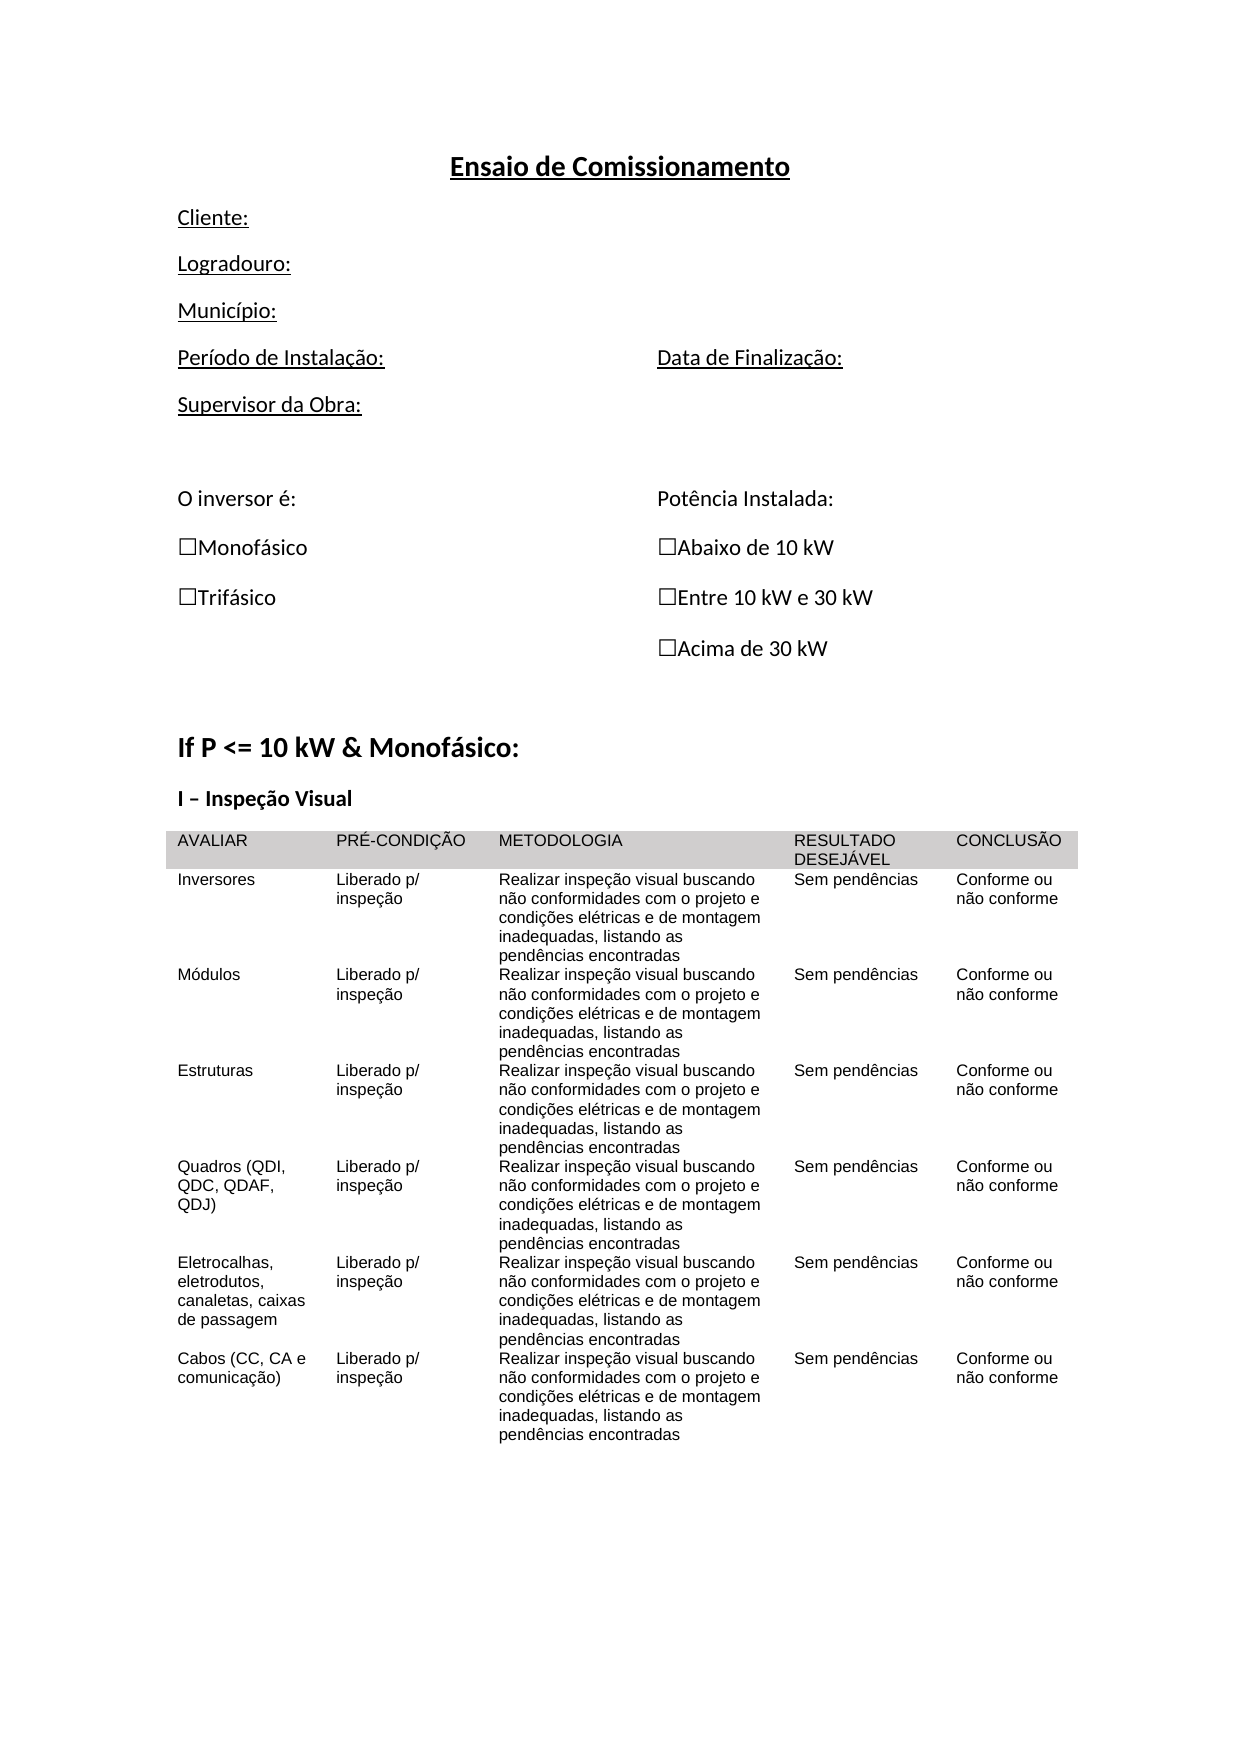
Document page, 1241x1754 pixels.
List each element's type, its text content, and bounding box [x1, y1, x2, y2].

table_header CONCLUSÃO [945, 831, 1078, 869]
table_cell Conforme ou não conforme [945, 1061, 1078, 1157]
text Potência Instalada: [657, 484, 1063, 512]
table_cell Liberado p/ inspeção [325, 1349, 487, 1444]
text Período de Instalação: [177, 343, 583, 371]
text Acima de 30 kW [657, 632, 1063, 663]
text Entre 10 kW e 30 kW [657, 581, 1063, 612]
table_cell Sem pendências [783, 965, 945, 1061]
table_cell Sem pendências [783, 869, 945, 965]
table_cell Liberado p/ inspeção [325, 1157, 487, 1253]
table_cell Conforme ou não conforme [945, 1157, 1078, 1253]
text Supervisor da Obra: [177, 390, 1063, 418]
table_cell Conforme ou não conforme [945, 1349, 1078, 1444]
text Abaixo de 10 kW [657, 531, 1063, 562]
text Data de Finalização: [657, 343, 1063, 371]
table_cell Realizar inspeção visual buscando não conformidades com o projeto e condições elétricas e de montagem inadequadas, listando as pendências encontradas [487, 1061, 783, 1157]
table_cell Liberado p/ inspeção [325, 869, 487, 965]
table_cell Módulos [166, 965, 325, 1061]
table_cell Liberado p/ inspeção [325, 1061, 487, 1157]
table_cell Conforme ou não conforme [945, 869, 1078, 965]
table_cell Sem pendências [783, 1157, 945, 1253]
text Ensaio de Comissionamento [177, 148, 1063, 183]
text I – Inspeção Visual [177, 784, 1063, 812]
text Logradouro: [177, 249, 1063, 278]
table_header METODOLOGIA [487, 831, 783, 869]
table_cell Conforme ou não conforme [945, 965, 1078, 1061]
text Monofásico [177, 531, 583, 562]
table_cell Quadros (QDI, QDC, QDAF, QDJ) [166, 1157, 325, 1253]
table_cell Realizar inspeção visual buscando não conformidades com o projeto e condições elétricas e de montagem inadequadas, listando as pendências encontradas [487, 869, 783, 965]
table_cell Sem pendências [783, 1349, 945, 1444]
table_cell Cabos (CC, CA e comunicação) [166, 1349, 325, 1444]
table_cell Liberado p/ inspeção [325, 1253, 487, 1348]
table_cell Sem pendências [783, 1061, 945, 1157]
text Cliente: [177, 203, 1063, 231]
text Município: [177, 296, 1063, 324]
table_header AVALIAR [166, 831, 325, 869]
table_cell Realizar inspeção visual buscando não conformidades com o projeto e condições elétricas e de montagem inadequadas, listando as pendências encontradas [487, 1253, 783, 1348]
text O inversor é: [177, 484, 583, 512]
table_cell Eletrocalhas, eletrodutos, canaletas, caixas de passagem [166, 1253, 325, 1348]
table_cell Inversores [166, 869, 325, 965]
table_cell Realizar inspeção visual buscando não conformidades com o projeto e condições elétricas e de montagem inadequadas, listando as pendências encontradas [487, 965, 783, 1061]
table_header PRÉ-CONDIÇÃO [325, 831, 487, 869]
text Trifásico [177, 581, 583, 612]
text If P <= 10 kW & Monofásico: [177, 729, 1063, 764]
table_cell Realizar inspeção visual buscando não conformidades com o projeto e condições elétricas e de montagem inadequadas, listando as pendências encontradas [487, 1349, 783, 1444]
table_cell Estruturas [166, 1061, 325, 1157]
table_cell Conforme ou não conforme [945, 1253, 1078, 1348]
table_cell Realizar inspeção visual buscando não conformidades com o projeto e condições elétricas e de montagem inadequadas, listando as pendências encontradas [487, 1157, 783, 1253]
table_cell Sem pendências [783, 1253, 945, 1348]
table_header RESULTADO DESEJÁVEL [783, 831, 945, 869]
table_cell Liberado p/ inspeção [325, 965, 487, 1061]
